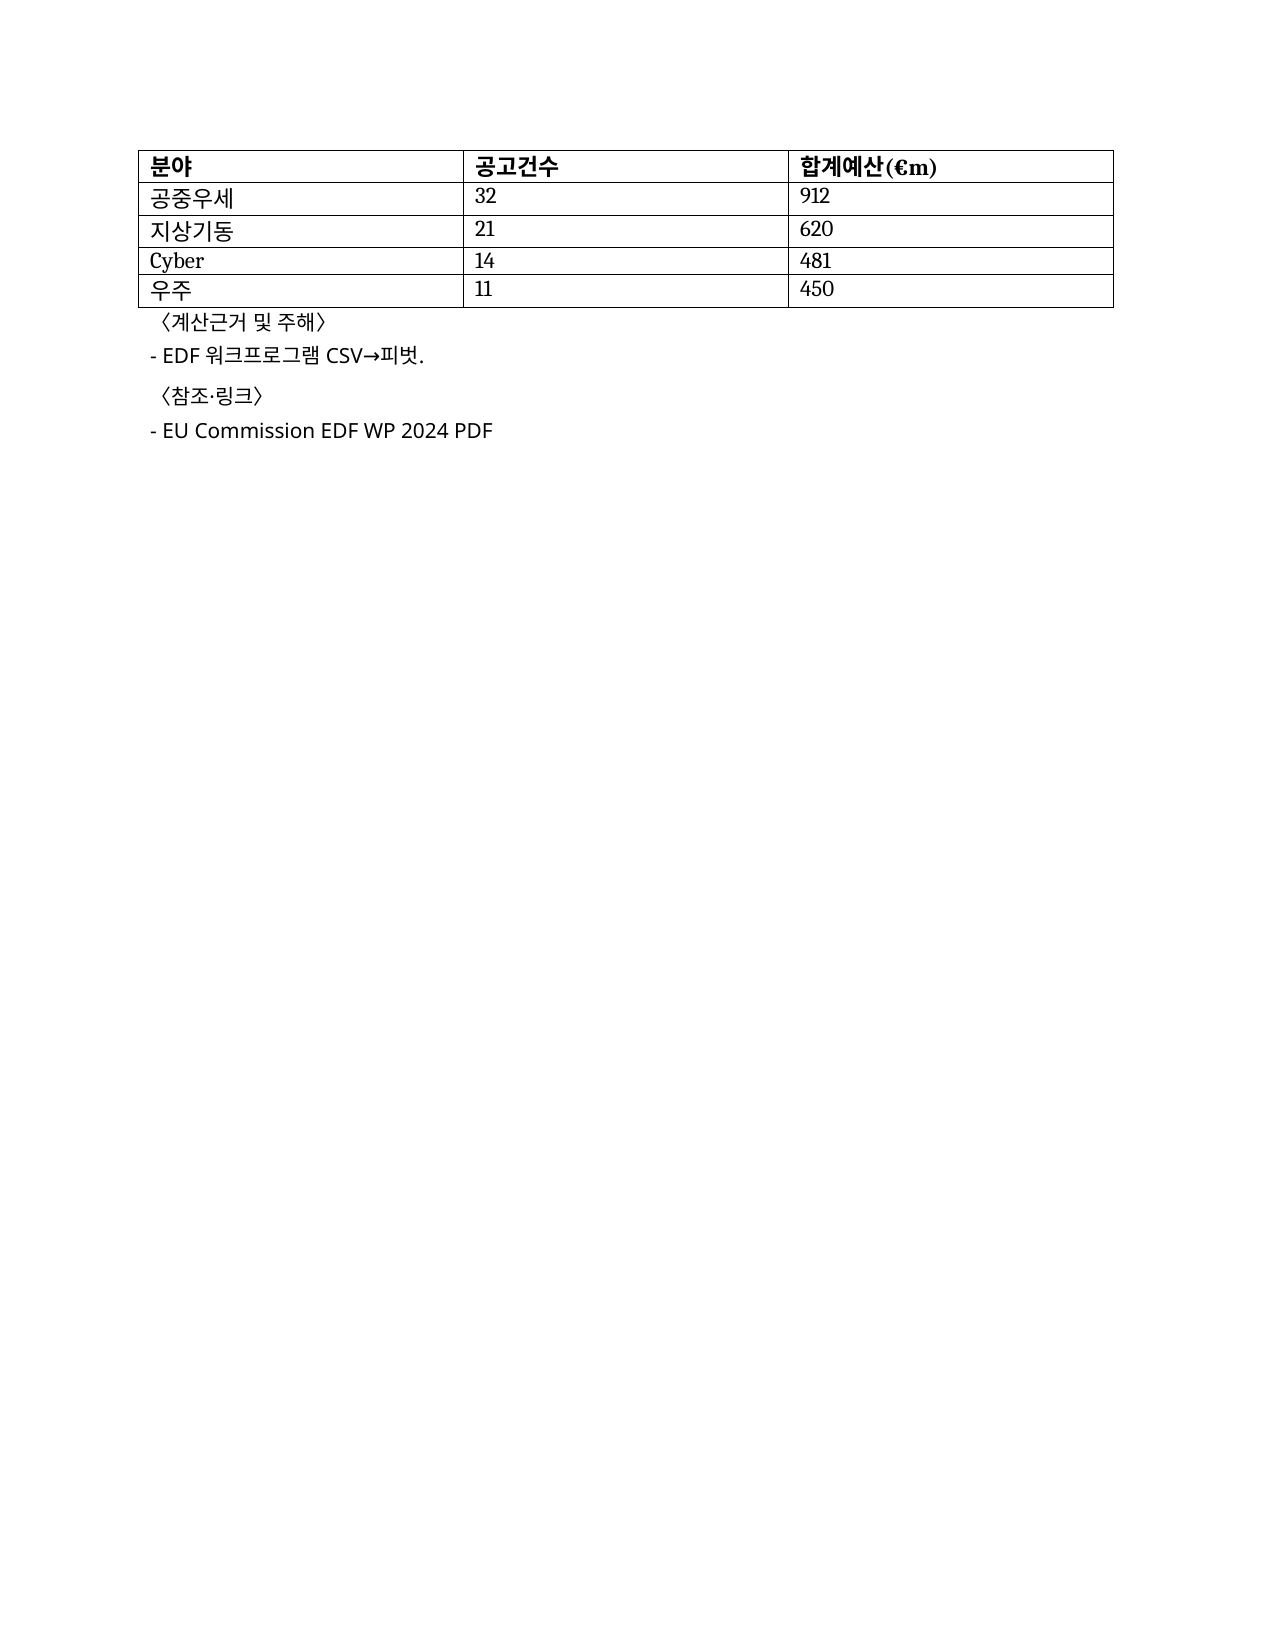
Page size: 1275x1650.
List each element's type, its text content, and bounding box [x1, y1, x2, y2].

table_cell 지상기동 [139, 216, 463, 247]
table_cell 32 [464, 183, 788, 214]
table_cell 481 [789, 248, 1113, 274]
table_cell 450 [789, 275, 1113, 307]
table_cell 11 [464, 275, 788, 307]
table_cell Cyber [139, 248, 463, 274]
text 〈참조·링크〉 - EU Commission EDF WP 2024 PDF [150, 382, 1125, 444]
table_cell 우주 [139, 275, 463, 307]
table_cell 620 [789, 216, 1113, 247]
text 〈계산근거 및 주해〉 - EDF 워크프로그램 CSV→피벗. [150, 308, 1125, 370]
table_header 공고건수 [464, 151, 788, 182]
table_cell 21 [464, 216, 788, 247]
table_header 합계예산(€m) [789, 151, 1113, 182]
table_cell 912 [789, 183, 1113, 214]
table_cell 공중우세 [139, 183, 463, 214]
table_header 분야 [139, 151, 463, 182]
table_cell 14 [464, 248, 788, 274]
